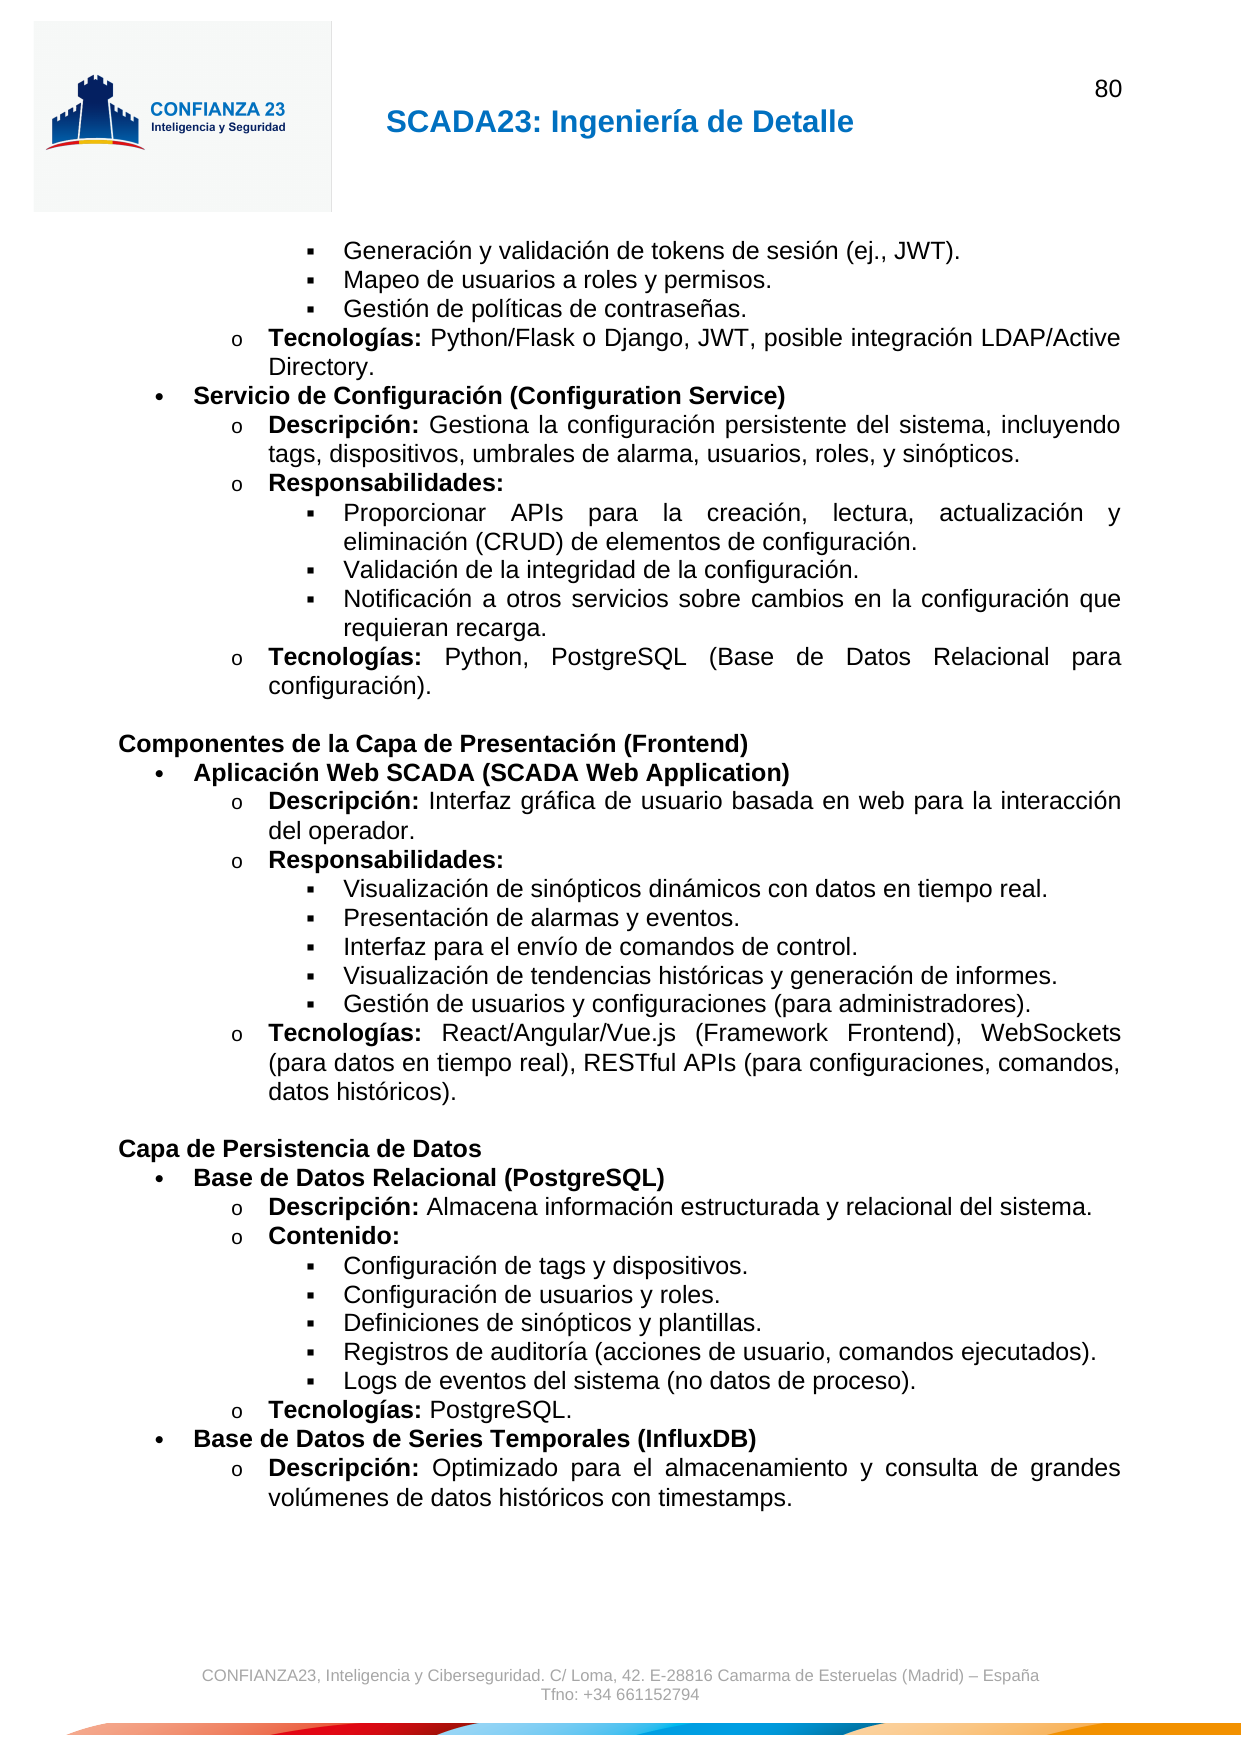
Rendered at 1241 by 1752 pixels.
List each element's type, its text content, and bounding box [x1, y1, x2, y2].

list Base de Datos de Series Temporales (InfluxDB) [156, 1424, 1122, 1453]
list Visualización de sinópticos dinámicos con datos en tiempo real. [306, 874, 1122, 903]
list Presentación de alarmas y eventos. [306, 903, 1122, 932]
list Tecnologías: Python, PostgreSQL (Base de Datos Relacional para configuración). [231, 642, 1122, 700]
picture [33, 21, 368, 212]
list Validación de la integridad de la configuración. [306, 555, 1122, 584]
list Descripción: Gestiona la configuración persistente del sistema, incluyendo tags, dispositivos, umbrales de alarma, usuarios, roles, y sinópticos. [231, 410, 1122, 468]
list Responsabilidades: [231, 845, 1122, 874]
list Gestión de usuarios y configuraciones (para administradores). [306, 989, 1122, 1018]
list Base de Datos Relacional (PostgreSQL) [156, 1163, 1122, 1192]
list Descripción: Almacena información estructurada y relacional del sistema. [231, 1192, 1122, 1221]
list Mapeo de usuarios a roles y permisos. [306, 265, 1122, 294]
picture [0, 1723, 669, 1735]
picture [847, 1723, 1241, 1735]
list Servicio de Configuración (Configuration Service) [156, 381, 1122, 410]
list Contenido: [231, 1221, 1122, 1251]
list Logs de eventos del sistema (no datos de proceso). [306, 1366, 1122, 1395]
list Tecnologías: React/Angular/Vue.js (Framework Frontend), WebSockets (para datos en tiempo real), RESTful APIs (para configuraciones, comandos, datos históricos). [231, 1018, 1122, 1105]
list Configuración de tags y dispositivos. [306, 1251, 1122, 1280]
text Componentes de la Capa de Presentación (Frontend) [118, 729, 1122, 757]
list Definiciones de sinópticos y plantillas. [306, 1308, 1122, 1337]
list Registros de auditoría (acciones de usuario, comandos ejecutados). [306, 1337, 1122, 1366]
list Configuración de usuarios y roles. [306, 1280, 1122, 1308]
list Tecnologías: Python/Flask o Django, JWT, posible integración LDAP/Active Directory. [231, 322, 1122, 381]
list Visualización de tendencias históricas y generación de informes. [306, 961, 1122, 989]
list Gestión de políticas de contraseñas. [306, 294, 1122, 322]
list Responsabilidades: [231, 468, 1122, 498]
list Generación y validación de tokens de sesión (ej., JWT). [306, 236, 1122, 265]
list Interfaz para el envío de comandos de control. [306, 932, 1122, 961]
list Aplicación Web SCADA (SCADA Web Application) [156, 757, 1122, 786]
list Descripción: Optimizado para el almacenamiento y consulta de grandes volúmenes de datos históricos con timestamps. [231, 1453, 1122, 1512]
list Notificación a otros servicios sobre cambios en la configuración que requieran recarga. [306, 584, 1122, 642]
list Tecnologías: PostgreSQL. [231, 1395, 1122, 1424]
list Descripción: Interfaz gráfica de usuario basada en web para la interacción del operador. [231, 786, 1122, 845]
list Proporcionar APIs para la creación, lectura, actualización y eliminación (CRUD) de elementos de configuración. [306, 498, 1122, 555]
text Capa de Persistencia de Datos [118, 1134, 1122, 1163]
